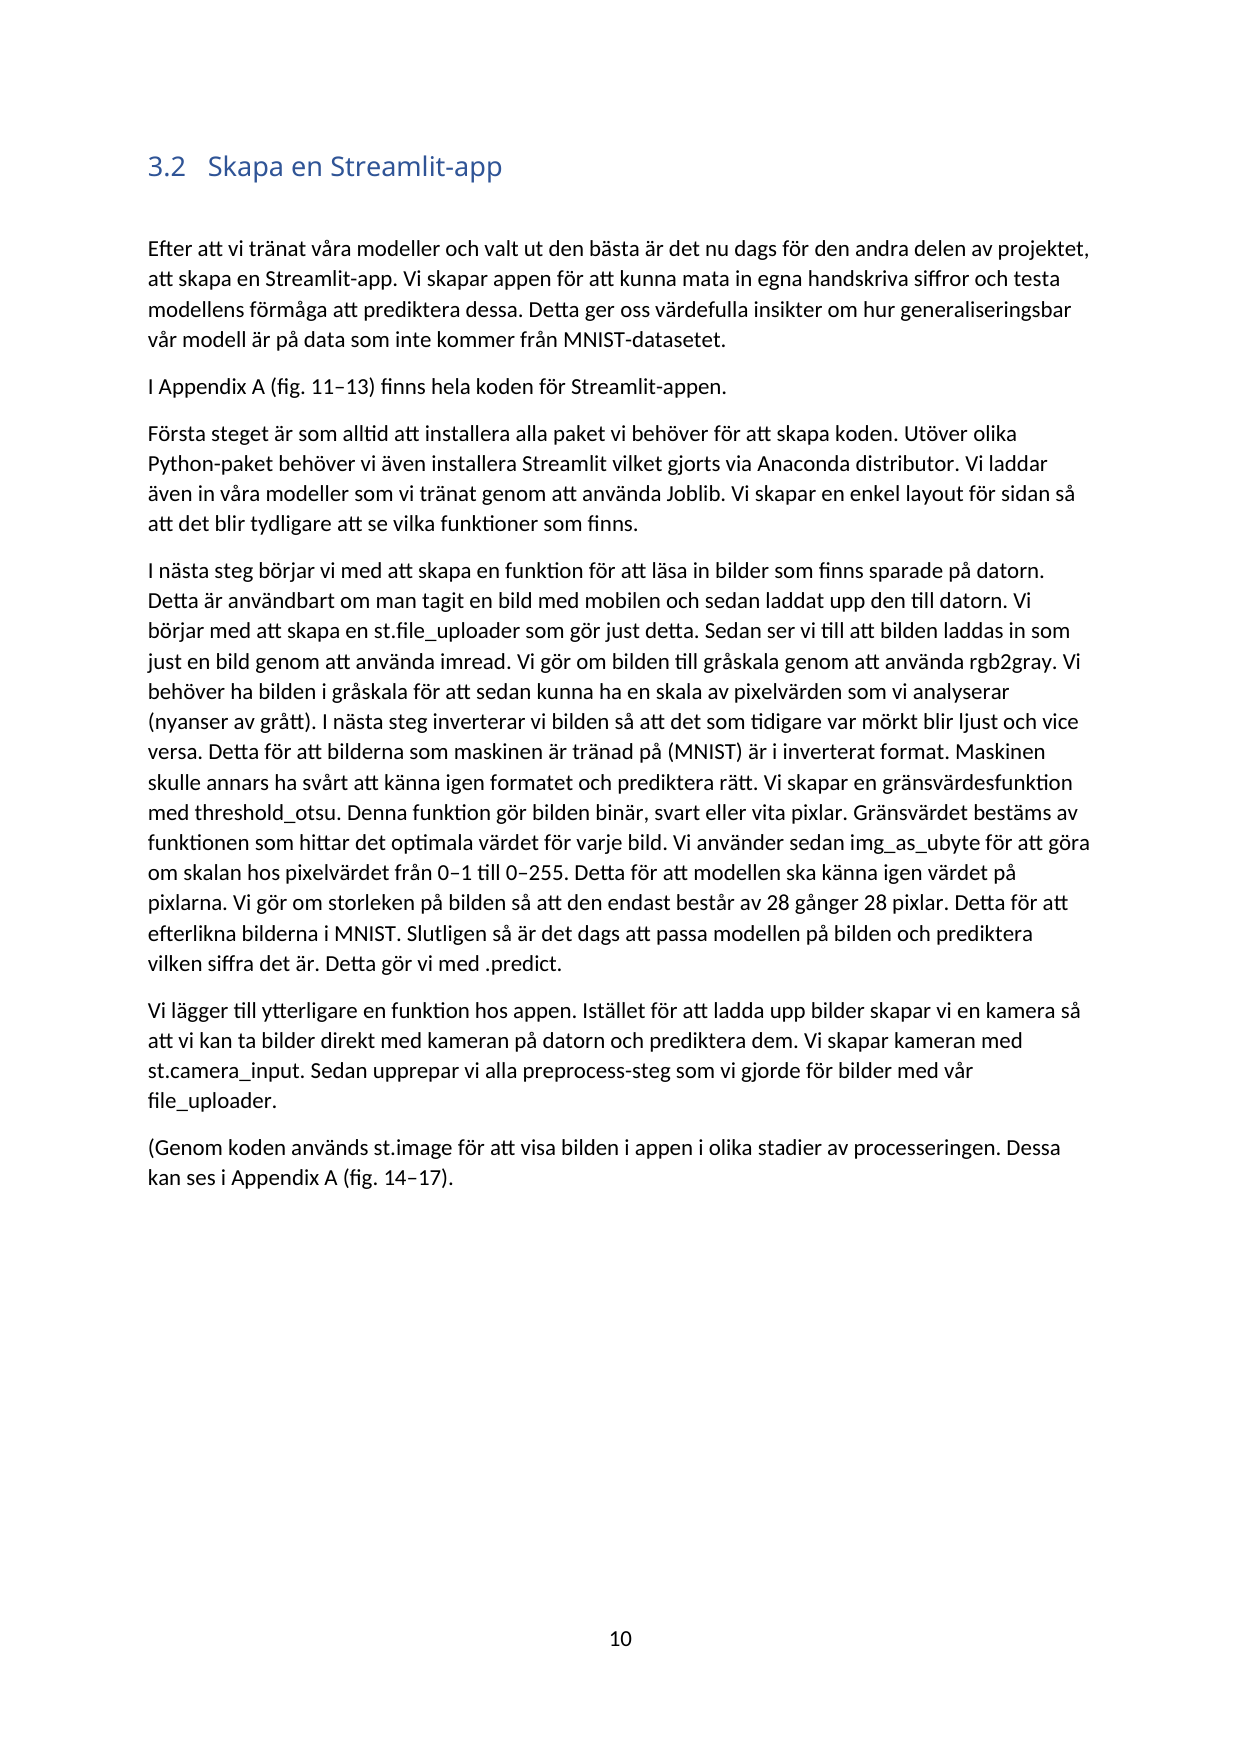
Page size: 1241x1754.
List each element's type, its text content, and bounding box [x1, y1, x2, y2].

text I nästa steg börjar vi med att skapa en funktion för att läsa in bilder som finns sparade på datorn. Detta är användbart om man tagit en bild med mobilen och sedan laddat upp den till datorn. Vi börjar med att skapa en st.file_uploader som gör just detta. Sedan ser vi till att bilden laddas in som just en bild genom att använda imread. Vi gör om bilden till gråskala genom att använda rgb2gray. Vi behöver ha bilden i gråskala för att sedan kunna ha en skala av pixelvärden som vi analyserar (nyanser av grått). I nästa steg inverterar vi bilden så att det som tidigare var mörkt blir ljust och vice versa. Detta för att bilderna som maskinen är tränad på (MNIST) är i inverterat format. Maskinen skulle annars ha svårt att känna igen formatet och prediktera rätt. Vi skapar en gränsvärdesfunktion med threshold_otsu. Denna funktion gör bilden binär, svart eller vita pixlar. Gränsvärdet bestäms av funktionen som hittar det optimala värdet för varje bild. Vi använder sedan img_as_ubyte för att göra om skalan hos pixelvärdet från 0–1 till 0–255. Detta för att modellen ska känna igen värdet på pixlarna. Vi gör om storleken på bilden så att den endast består av 28 gånger 28 pixlar. Detta för att efterlikna bilderna i MNIST. Slutligen så är det dags att passa modellen på bilden och prediktera vilken siffra det är. Detta gör vi med .predict. [148, 556, 1093, 977]
subtitle Skapa en Streamlit-app [148, 148, 1093, 184]
text I Appendix A (fig. 11–13) finns hela koden för Streamlit-appen. [148, 372, 1093, 400]
text Vi lägger till ytterligare en funktion hos appen. Istället för att ladda upp bilder skapar vi en kamera så att vi kan ta bilder direkt med kameran på datorn och prediktera dem. Vi skapar kameran med st.camera_input. Sedan upprepar vi alla preprocess-steg som vi gjorde för bilder med vår file_uploader. [148, 996, 1093, 1114]
text Första steget är som alltid att installera alla paket vi behöver för att skapa koden. Utöver olika Python-paket behöver vi även installera Streamlit vilket gjorts via Anaconda distributor. Vi laddar även in våra modeller som vi tränat genom att använda Joblib. Vi skapar en enkel layout för sidan så att det blir tydligare att se vilka funktioner som finns. [148, 419, 1093, 537]
text Efter att vi tränat våra modeller och valt ut den bästa är det nu dags för den andra delen av projektet, att skapa en Streamlit-app. Vi skapar appen för att kunna mata in egna handskriva siffror och testa modellens förmåga att prediktera dessa. Detta ger oss värdefulla insikter om hur generaliseringsbar vår modell är på data som inte kommer från MNIST-datasetet. [148, 234, 1093, 353]
text (Genom koden används st.image för att visa bilden i appen i olika stadier av processeringen. Dessa kan ses i Appendix A (fig. 14–17). [148, 1133, 1093, 1191]
